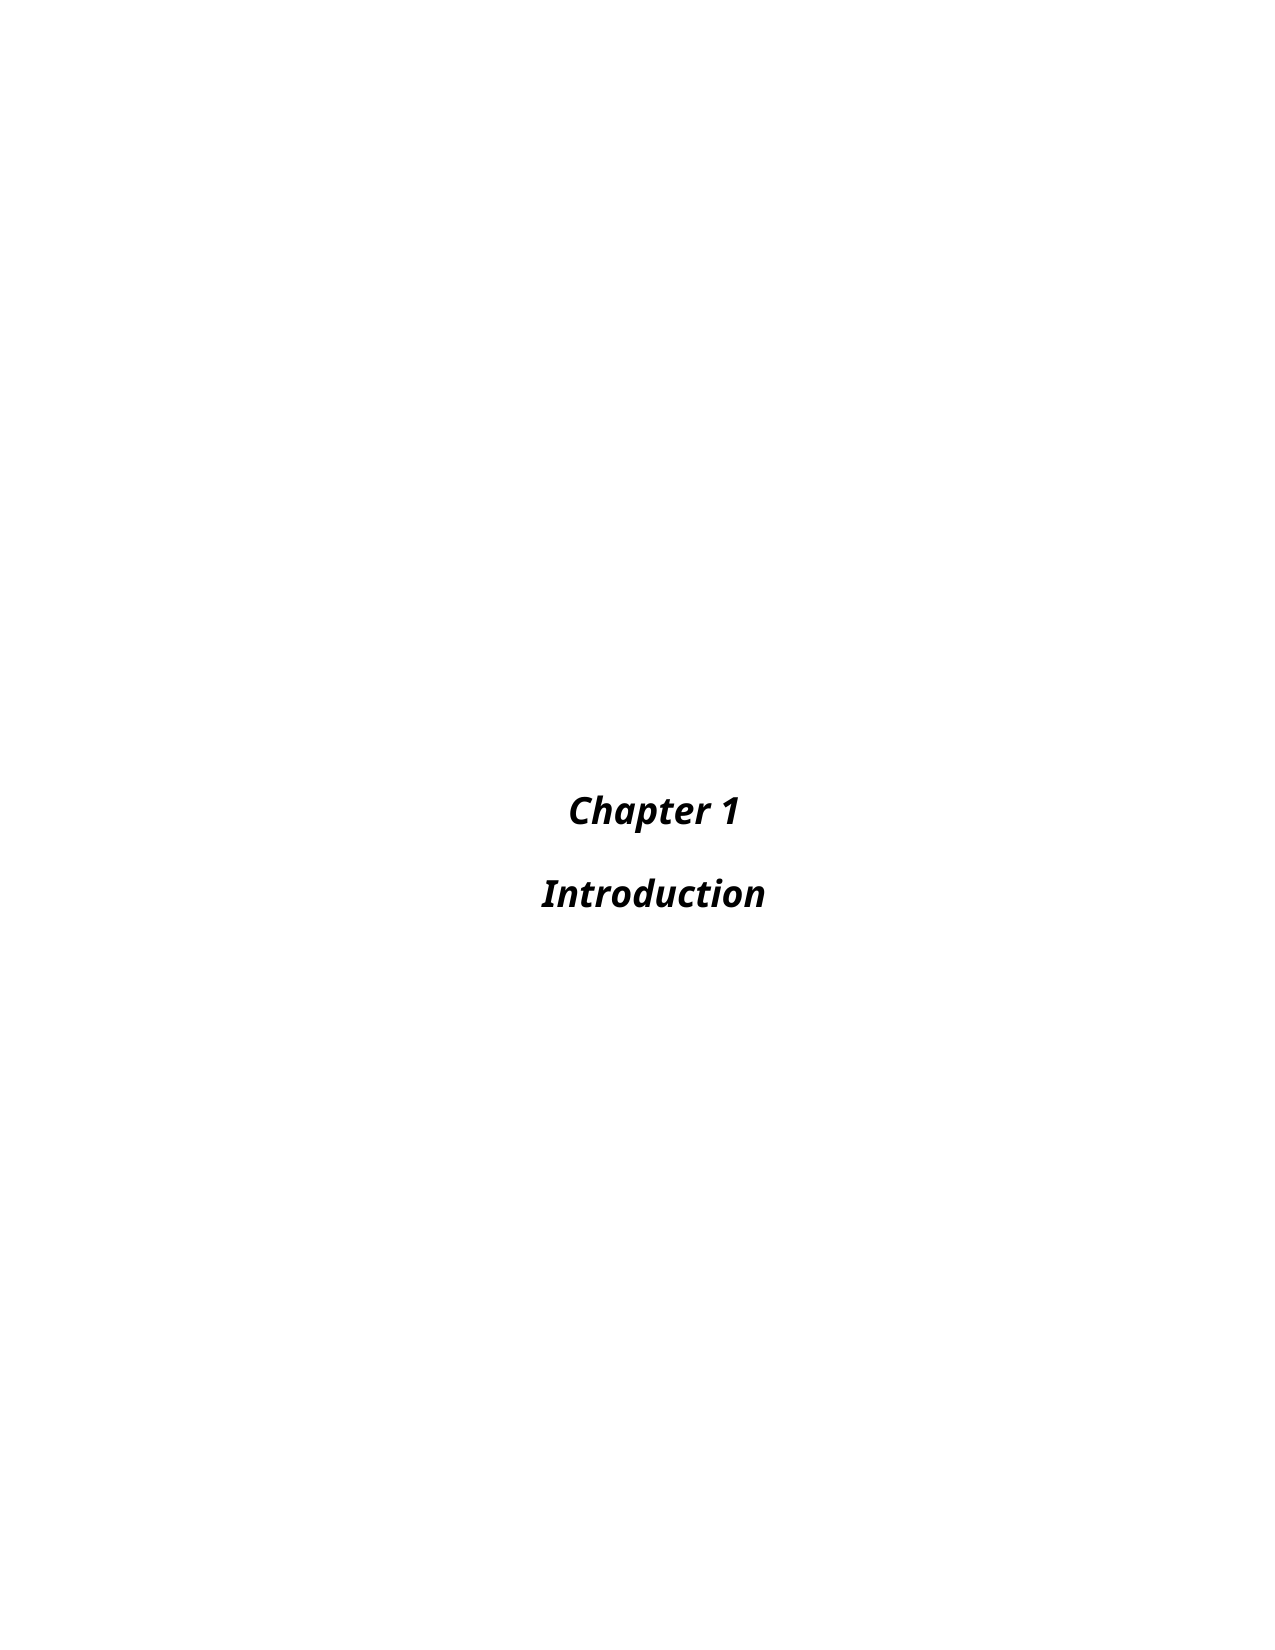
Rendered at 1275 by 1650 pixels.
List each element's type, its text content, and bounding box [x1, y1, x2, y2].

title Chapter 1 [187, 784, 1125, 835]
text Introduction [187, 867, 1125, 918]
